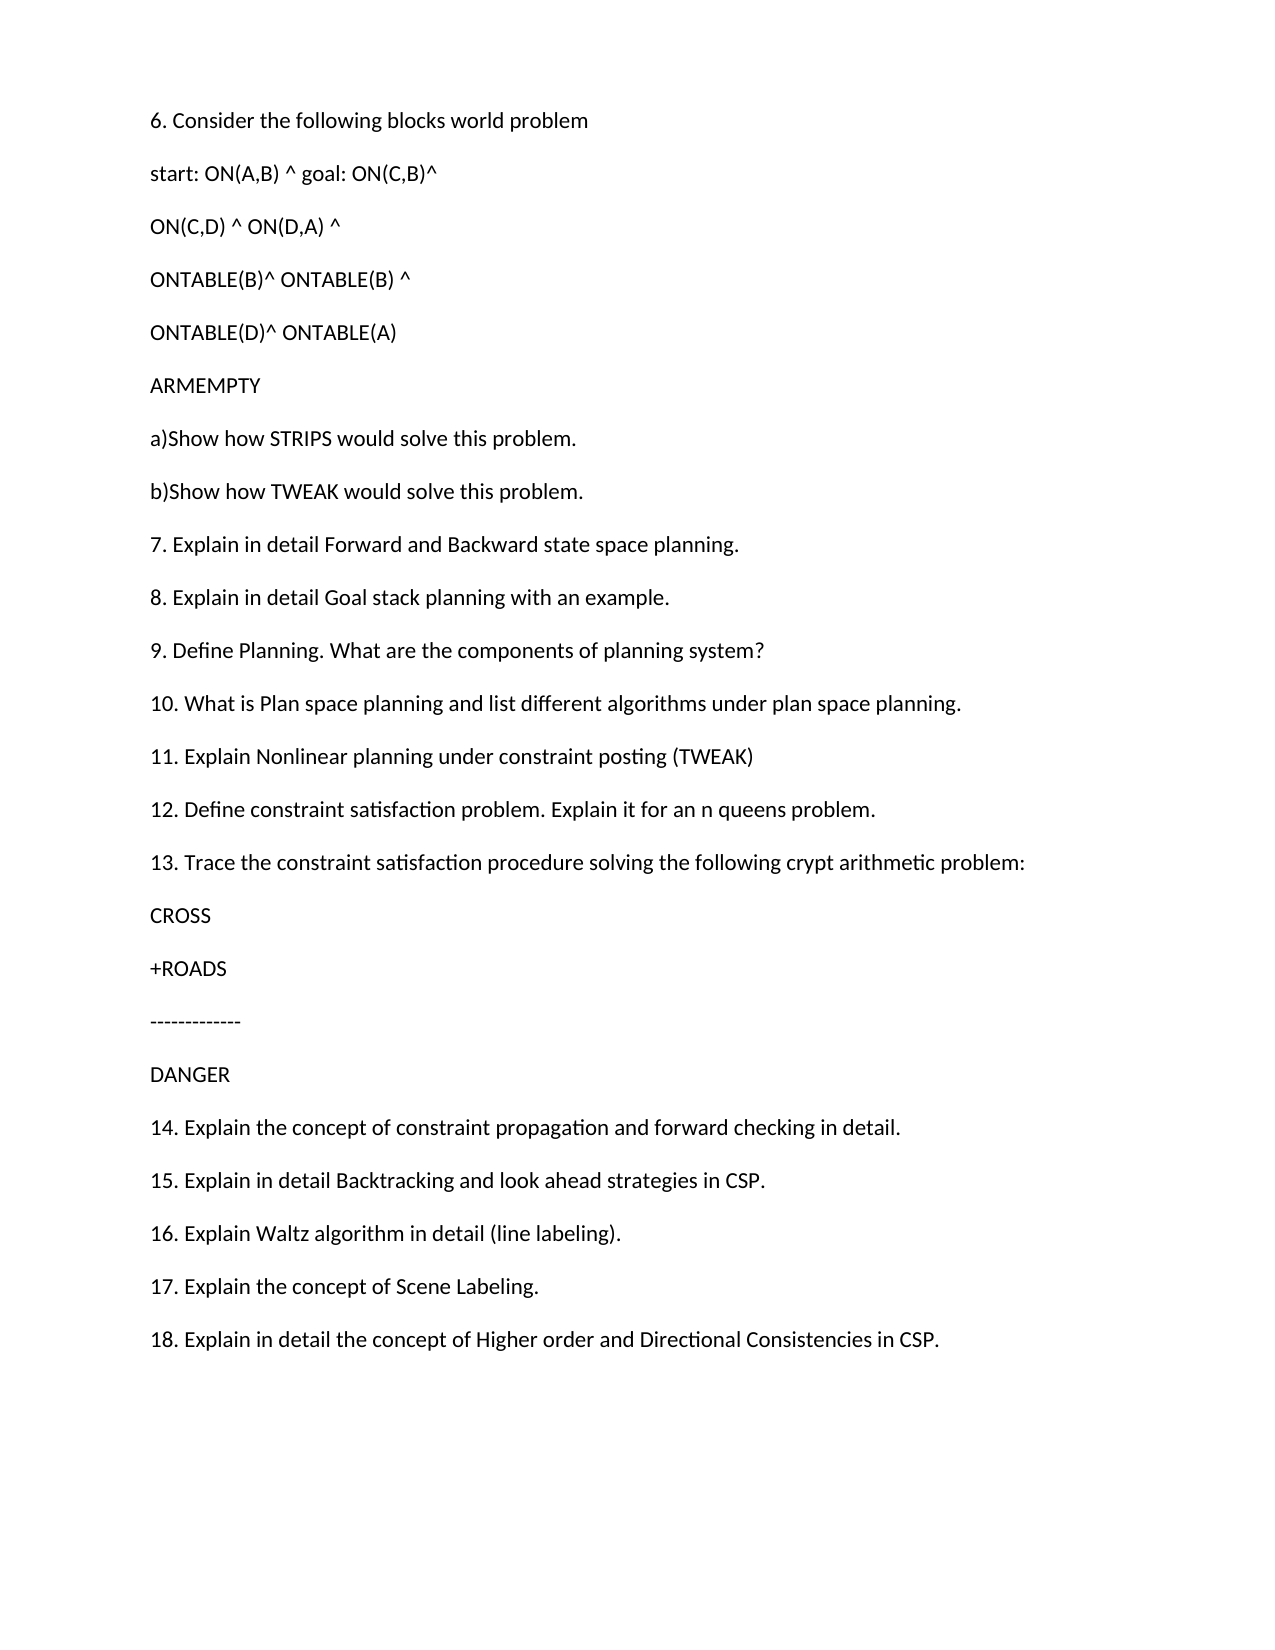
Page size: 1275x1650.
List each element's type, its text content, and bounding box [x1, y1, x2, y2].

text 7. Explain in detail Forward and Backward state space planning. [150, 530, 1125, 558]
text ONTABLE(D)^ ONTABLE(A) [150, 318, 1125, 346]
text DANGER [150, 1060, 1125, 1088]
text 13. Trace the constraint satisfaction procedure solving the following crypt arithmetic problem: [150, 848, 1125, 876]
text ARMEMPTY [150, 371, 1125, 399]
text 8. Explain in detail Goal stack planning with an example. [150, 583, 1125, 611]
text start: ON(A,B) ^ goal: ON(C,B)^ [150, 159, 1125, 187]
text 16. Explain Waltz algorithm in detail (line labeling). [150, 1219, 1125, 1247]
text 11. Explain Nonlinear planning under constraint posting (TWEAK) [150, 742, 1125, 770]
text CROSS [150, 901, 1125, 929]
text 12. Define constraint satisfaction problem. Explain it for an n queens problem. [150, 795, 1125, 823]
text ON(C,D) ^ ON(D,A) ^ [150, 212, 1125, 240]
text a)Show how STRIPS would solve this problem. [150, 424, 1125, 452]
text 14. Explain the concept of constraint propagation and forward checking in detail. [150, 1113, 1125, 1141]
text 10. What is Plan space planning and list different algorithms under plan space planning. [150, 689, 1125, 717]
text ------------- [150, 1007, 1125, 1035]
text 15. Explain in detail Backtracking and look ahead strategies in CSP. [150, 1166, 1125, 1194]
text 17. Explain the concept of Scene Labeling. [150, 1272, 1125, 1301]
text b)Show how TWEAK would solve this problem. [150, 477, 1125, 505]
text ONTABLE(B)^ ONTABLE(B) ^ [150, 265, 1125, 293]
text 6. Consider the following blocks world problem [150, 106, 1125, 134]
text +ROADS [150, 954, 1125, 982]
text 9. Define Planning. What are the components of planning system? [150, 636, 1125, 664]
text 18. Explain in detail the concept of Higher order and Directional Consistencies in CSP. [150, 1326, 1125, 1353]
